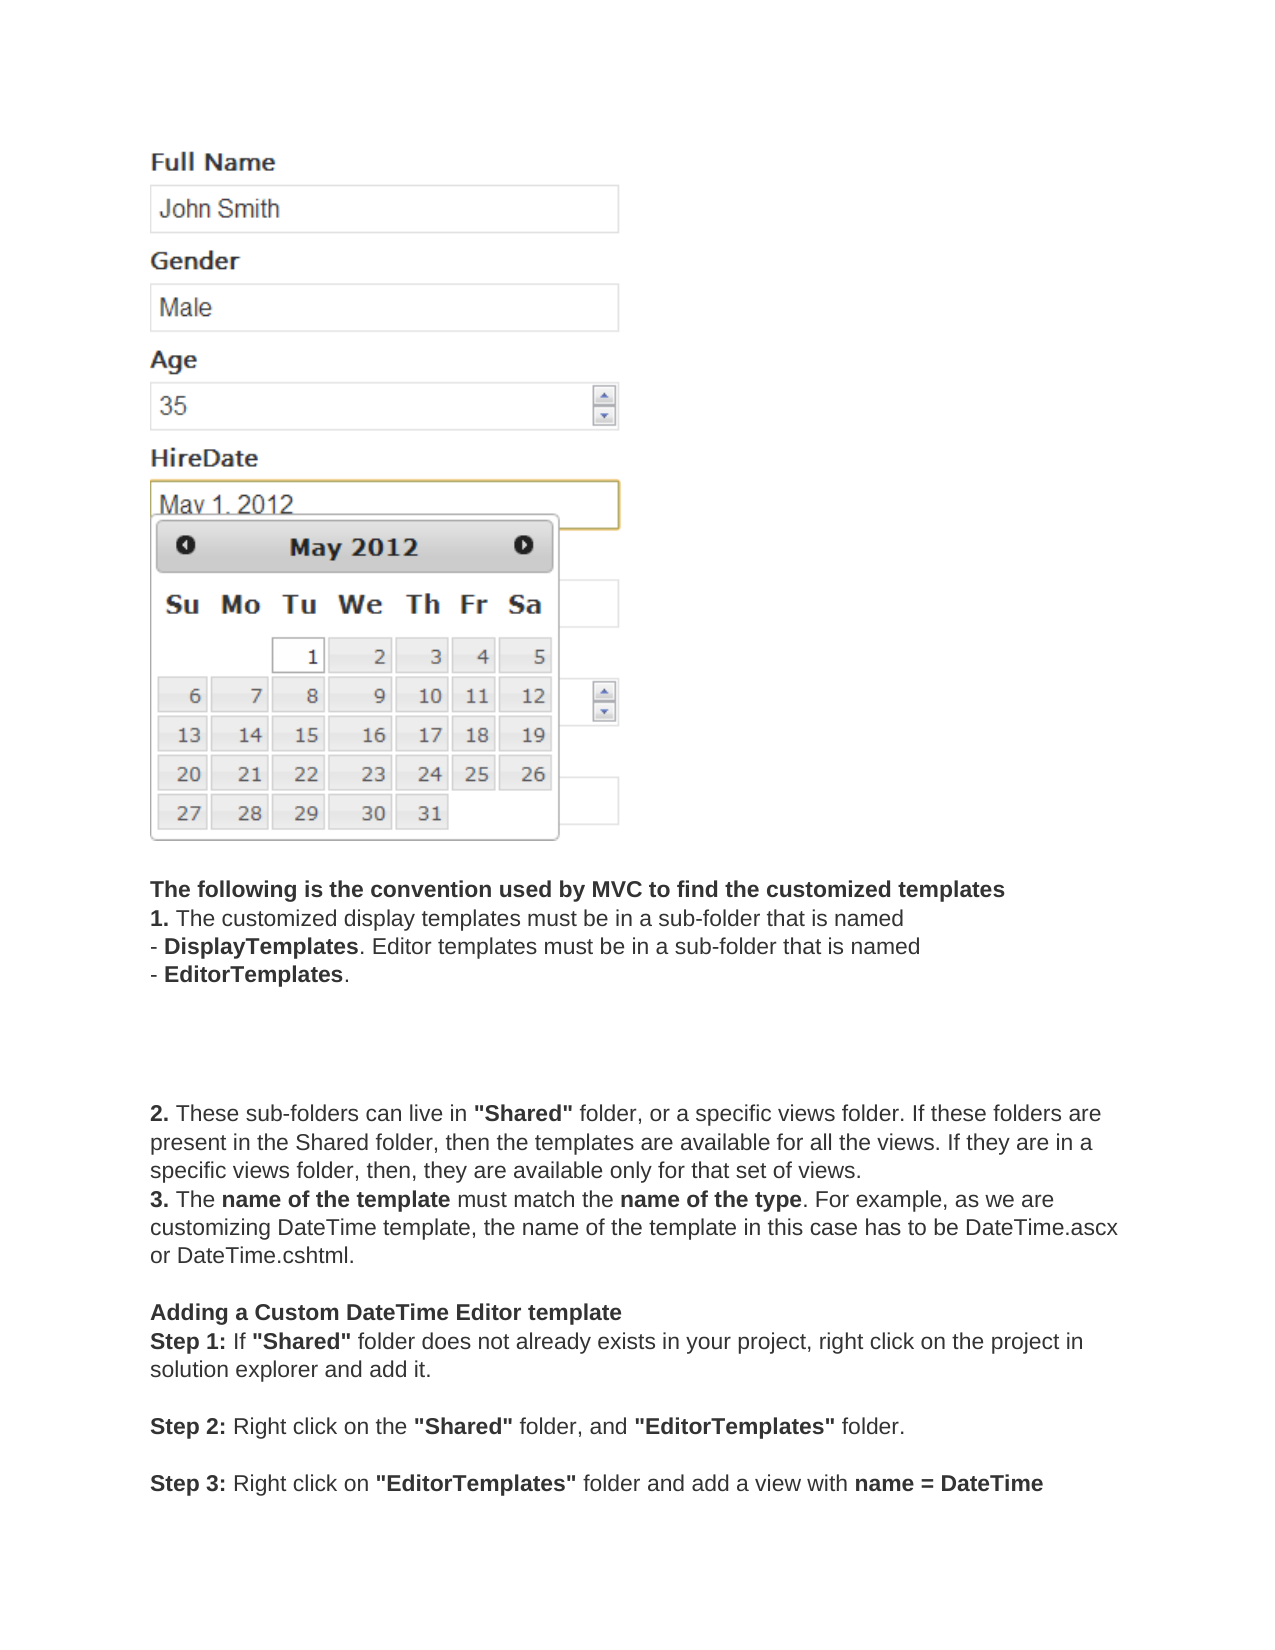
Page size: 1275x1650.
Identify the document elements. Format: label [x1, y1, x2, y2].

text [150, 1100, 1125, 1496]
text [150, 150, 1125, 988]
picture [150, 150, 632, 841]
